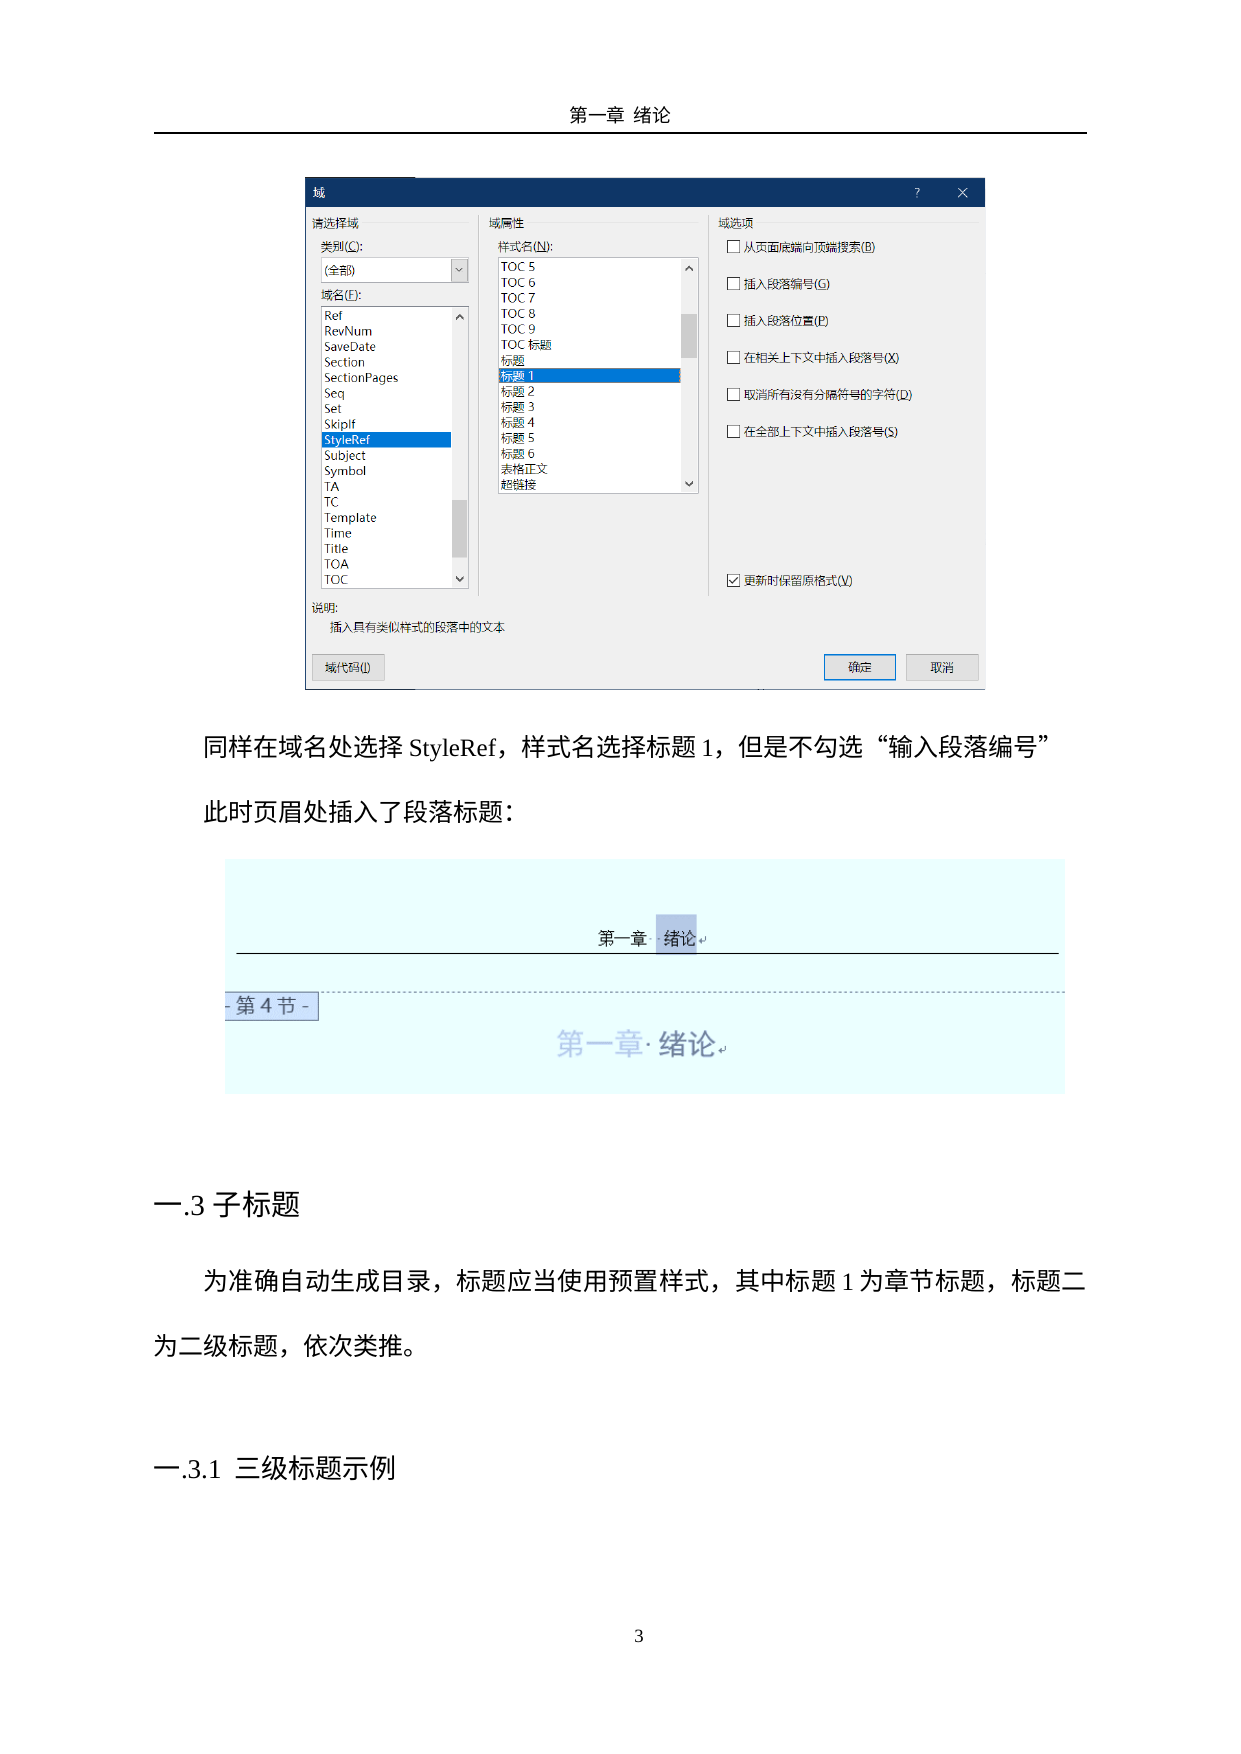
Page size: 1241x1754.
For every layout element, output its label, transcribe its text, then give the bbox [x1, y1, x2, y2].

picture [225, 859, 1065, 1094]
subtitle 子标题 [154, 1170, 1087, 1235]
text 此时页眉处插入了段落标题： [153, 778, 1087, 843]
picture [305, 177, 986, 690]
text 为准确自动生成目录，标题应当使用预置样式，其中标题1为章节标题，标题二为二级标题，依次类推。 [153, 1247, 1087, 1377]
subtitle 三级标题示例 [154, 1435, 1087, 1500]
text 同样在域名处选择StyleRef，样式名选择标题1，但是不勾选“输入段落编号” [153, 713, 1087, 778]
